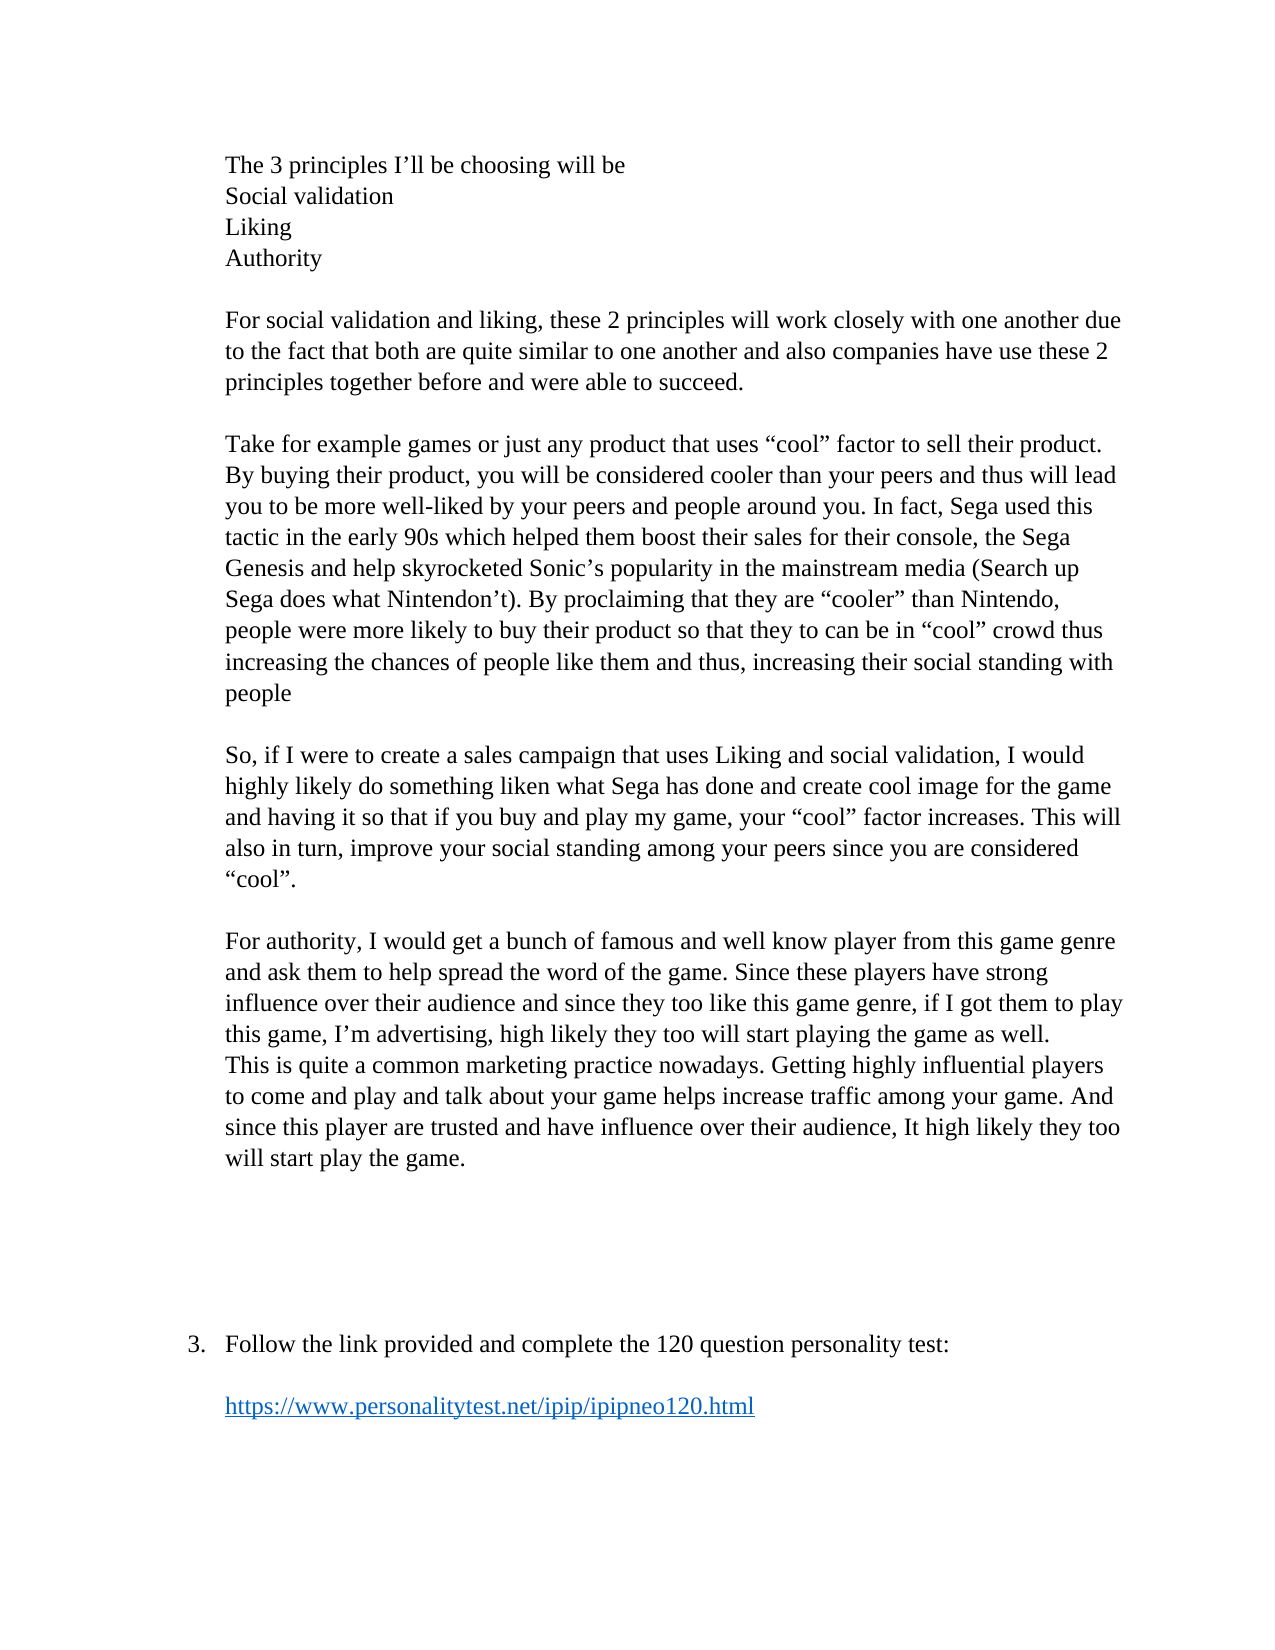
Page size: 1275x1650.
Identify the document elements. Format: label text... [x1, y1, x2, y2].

list The 3 principles I’ll be choosing will be [225, 150, 1125, 179]
list Follow the link provided and complete the 120 question personality test: [187, 1329, 1125, 1358]
list Authority [225, 243, 1125, 272]
list https://www.personalitytest.net/ipip/ipipneo120.html [225, 1391, 1125, 1420]
list For social validation and liking, these 2 principles will work closely with one another due to the fact that both are quite similar to one another and also companies have use these 2 principles together before and were able to succeed. [225, 305, 1125, 396]
list Liking [225, 212, 1125, 241]
list So, if I were to create a sales campaign that uses Liking and social validation, I would highly likely do something liken what Sega has done and create cool image for the game and having it so that if you buy and play my game, your “cool” factor increases. This will also in turn, improve your social standing among your peers since you are considered “cool”. [225, 740, 1125, 893]
list This is quite a common marketing practice nowadays. Getting highly influential players to come and play and talk about your game helps increase traffic among your game. And since this player are trusted and have influence over their audience, It high likely they too will start play the game. [225, 1050, 1125, 1172]
list Social validation [225, 181, 1125, 210]
list Take for example games or just any product that uses “cool” factor to sell their product. By buying their product, you will be considered cooler than your peers and thus will lead you to be more well-liked by your peers and people around you. In fact, Sega used this tactic in the early 90s which helped them boost their sales for their console, the Sega Genesis and help skyrocketed Sonic’s popularity in the mainstream media (Search up Sega does what Nintendon’t). By proclaiming that they are “cooler” than Nintendo, people were more likely to buy their product so that they to can be in “cool” crowd thus increasing the chances of people like them and thus, increasing their social standing with people [225, 429, 1125, 706]
list For authority, I would get a bunch of famous and well know player from this game genre and ask them to help spread the word of the game. Since these players have strong influence over their audience and since they too like this game genre, if I got them to play this game, I’m advertising, high likely they too will start playing the game as well. [225, 926, 1125, 1048]
